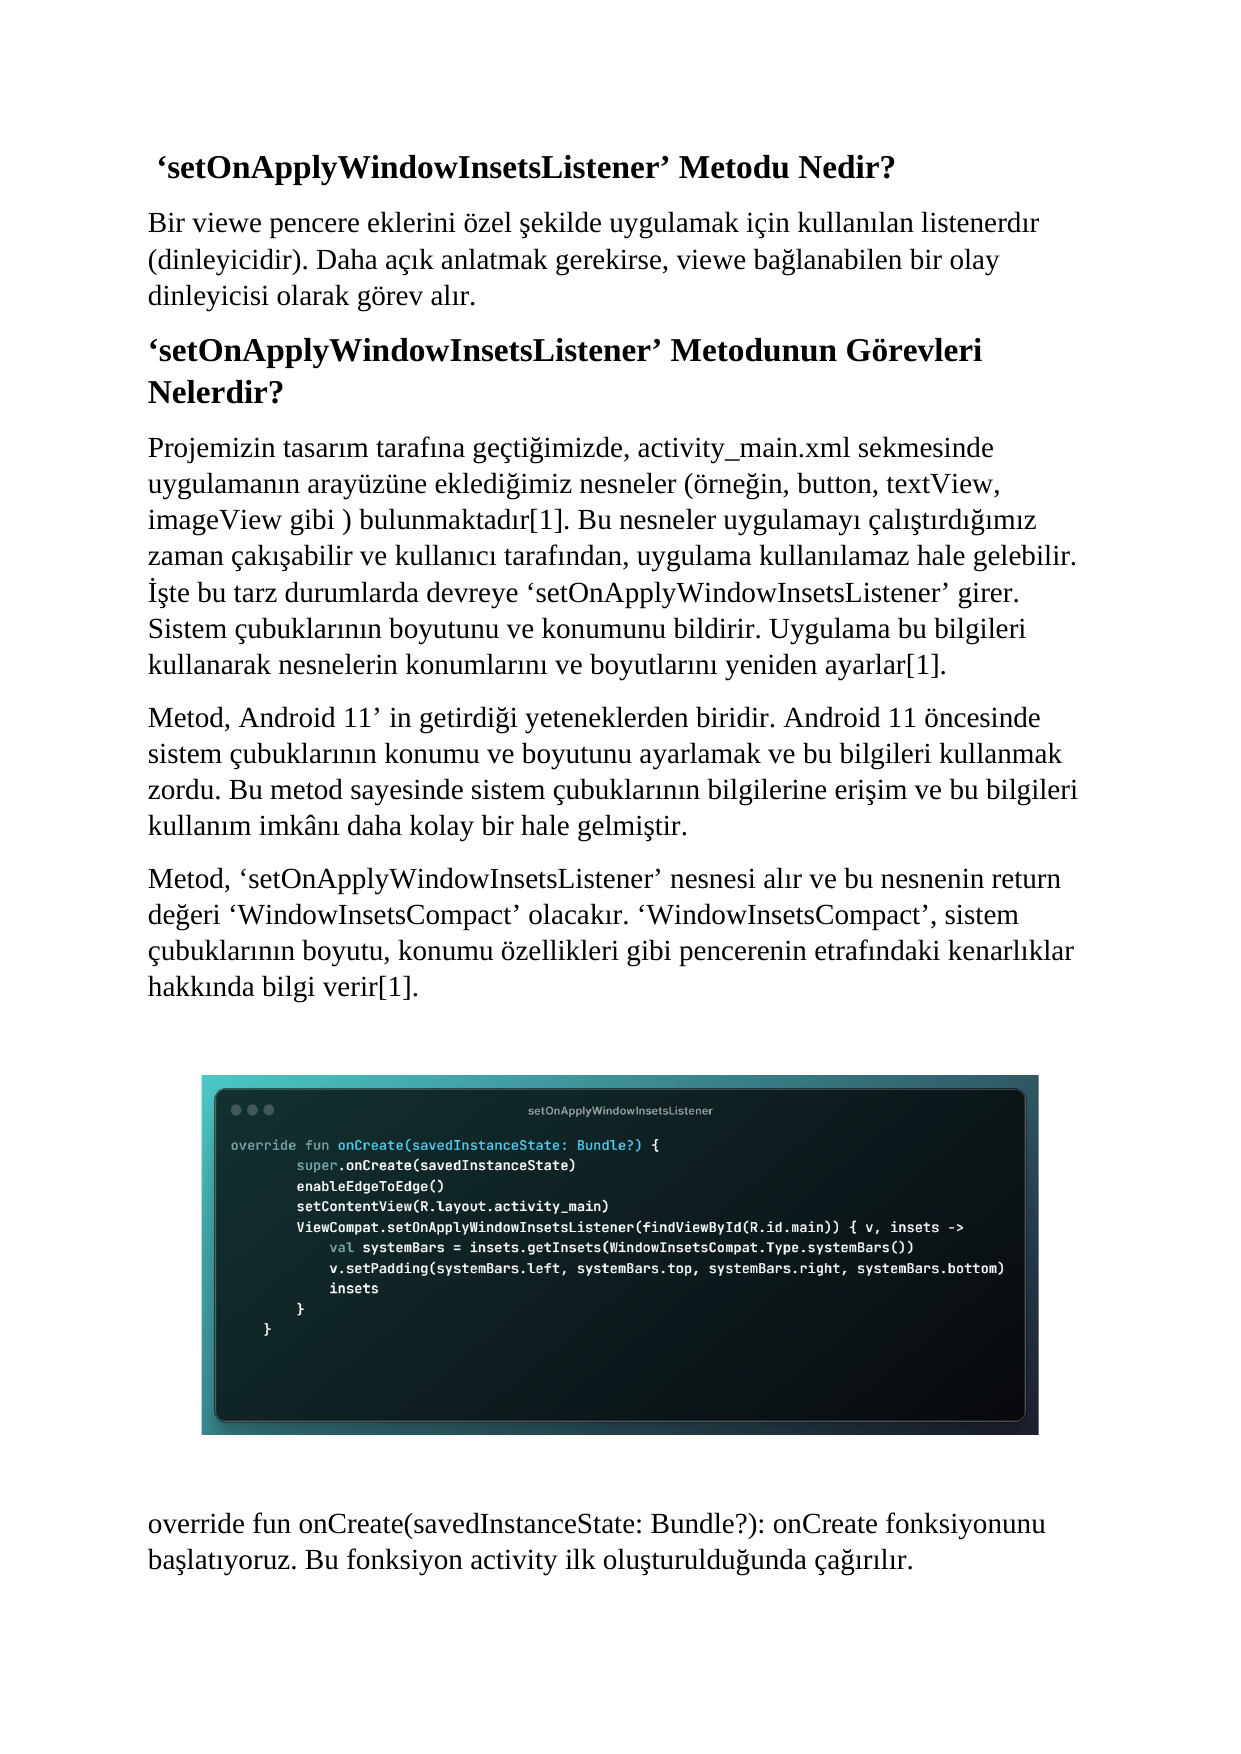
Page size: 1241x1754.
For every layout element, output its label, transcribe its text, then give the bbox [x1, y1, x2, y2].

text Metod, Android 11’ in getirdiği yeteneklerden biridir. Android 11 öncesinde sistem çubuklarının konumu ve boyutunu ayarlamak ve bu bilgileri kullanmak zordu. Bu metod sayesinde sistem çubuklarının bilgilerine erişim ve bu bilgileri kullanım imkânı daha kolay bir hale gelmiştir. [148, 700, 1093, 842]
text ‘setOnApplyWindowInsetsListener’ Metodunun Görevleri Nelerdir? [148, 331, 1093, 410]
picture [201, 1075, 1039, 1435]
text override fun onCreate(savedInstanceState: Bundle?): onCreate fonksiyonunu başlatıyoruz. Bu fonksiyon activity ilk oluşturulduğunda çağırılır. [148, 1506, 1093, 1576]
text Bir viewe pencere eklerini özel şekilde uygulamak için kullanılan listenerdır (dinleyicidir). Daha açık anlatmak gerekirse, viewe bağlanabilen bir olay dinleyicisi olarak görev alır. [148, 206, 1093, 311]
text ‘setOnApplyWindowInsetsListener’ Metodu Nedir? [148, 148, 1093, 186]
text Projemizin tasarım tarafına geçtiğimizde, activity_main.xml sekmesinde uygulamanın arayüzüne eklediğimiz nesneler (örneğin, button, textView, imageView gibi ) bulunmaktadır[1]. Bu nesneler uygulamayı çalıştırdığımız zaman çakışabilir ve kullanıcı tarafından, uygulama kullanılamaz hale gelebilir. İşte bu tarz durumlarda devreye ‘setOnApplyWindowInsetsListener’ girer. Sistem çubuklarının boyutunu ve konumunu bildirir. Uygulama bu bilgileri kullanarak nesnelerin konumlarını ve boyutlarını yeniden ayarlar[1]. [148, 430, 1093, 681]
text Metod, ‘setOnApplyWindowInsetsListener’ nesnesi alır ve bu nesnenin return değeri ‘WindowInsetsCompact’ olacakır. ‘WindowInsetsCompact’, sistem çubuklarının boyutu, konumu özellikleri gibi pencerenin etrafındaki kenarlıklar hakkında bilgi verir[1]. [148, 861, 1093, 1003]
